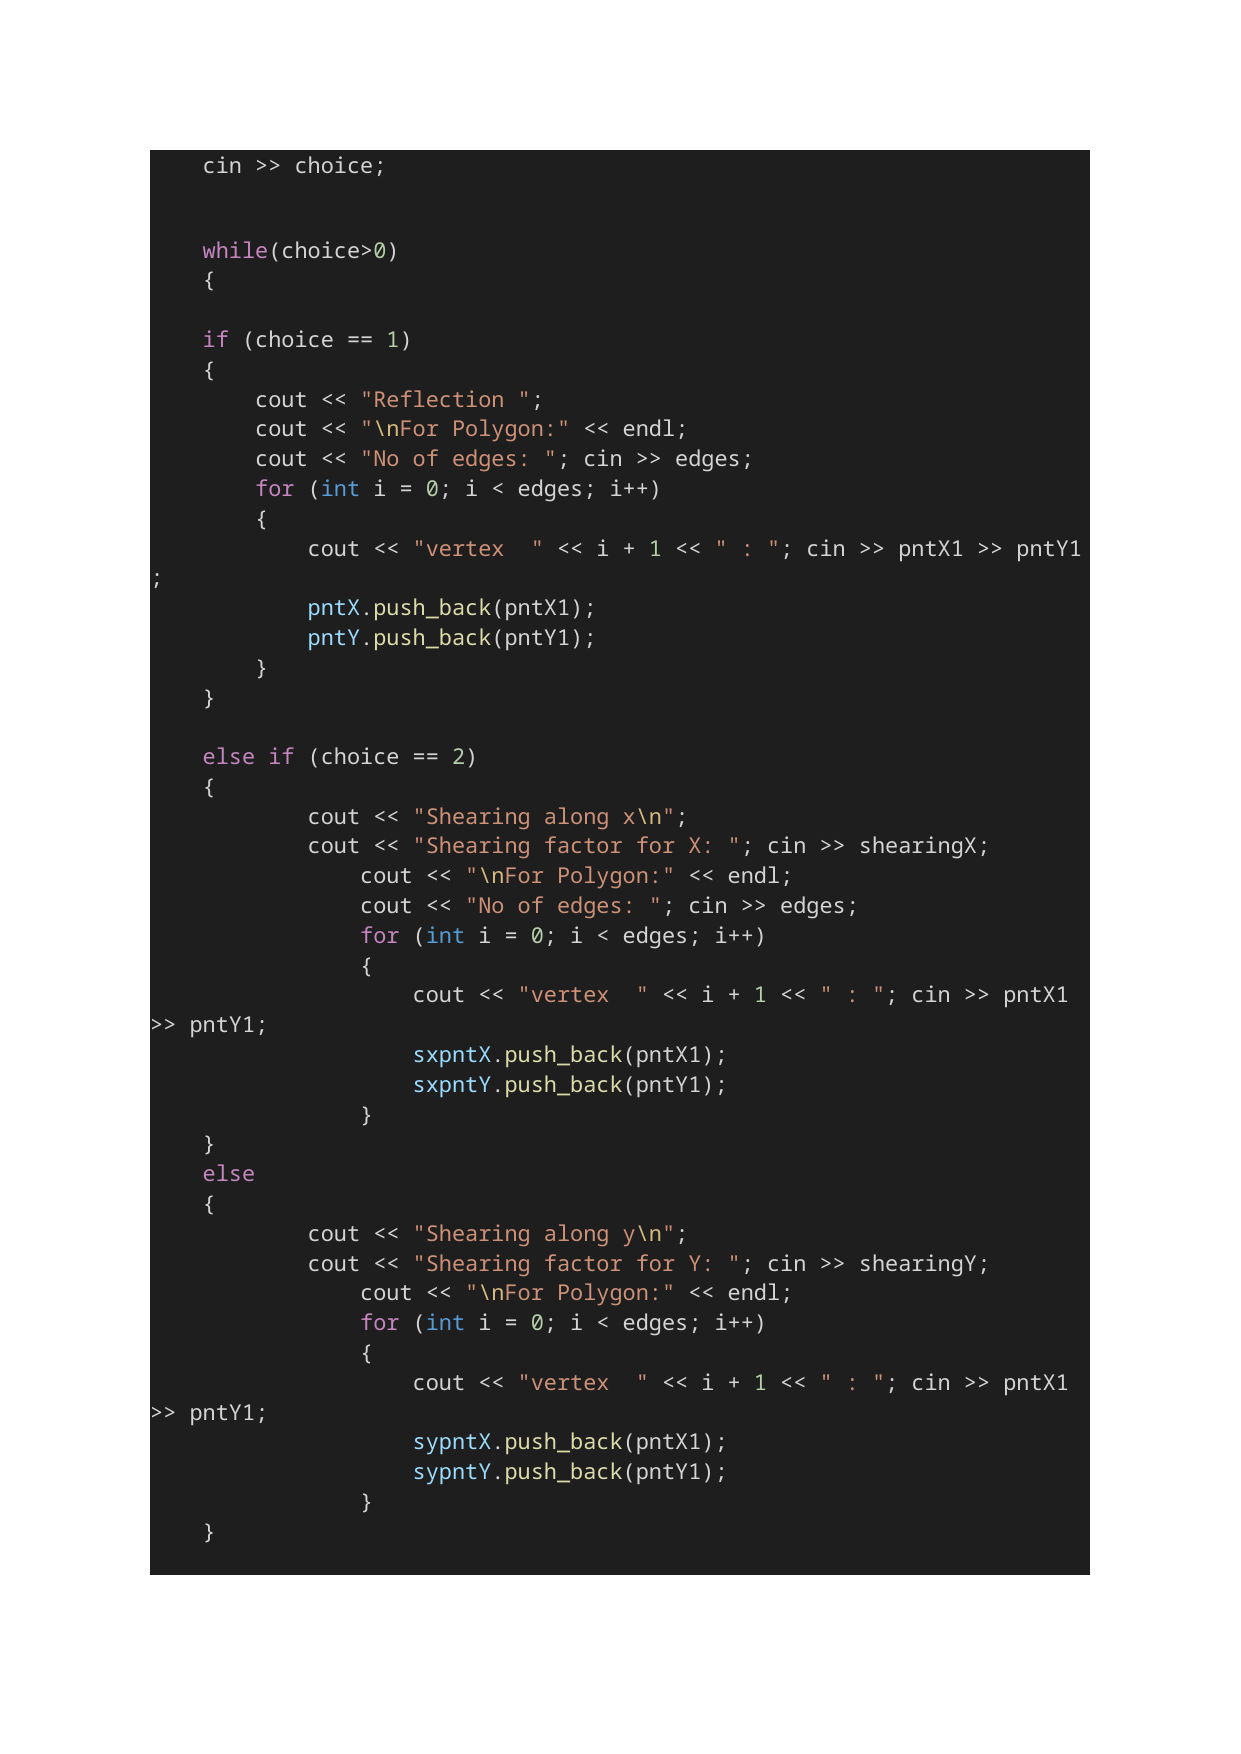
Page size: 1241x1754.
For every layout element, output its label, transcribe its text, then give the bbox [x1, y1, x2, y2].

text cout << "\nFor Polygon:" << endl; [150, 413, 1090, 443]
text } [150, 1098, 1090, 1128]
text for (int i = 0; i < edges; i++) [150, 473, 1090, 503]
text pntY.push_back(pntY1); [150, 622, 1090, 652]
text { [150, 771, 1090, 801]
text { [150, 1337, 1090, 1367]
text cout << "vertex " << i + 1 << " : "; cin >> pntX1 >> pntY1; [150, 1367, 1090, 1426]
text else [150, 1158, 1090, 1188]
text { [150, 503, 1090, 532]
text sypntX.push_back(pntX1); [150, 1426, 1090, 1456]
text cout << "Shearing along x\n"; [150, 801, 1090, 830]
text cout << "No of edges: "; cin >> edges; [150, 443, 1090, 473]
text cout << "\nFor Polygon:" << endl; [150, 860, 1090, 890]
text { [150, 949, 1090, 979]
text cin >> choice; [150, 150, 1090, 180]
text } [150, 652, 1090, 681]
text } [150, 1516, 1090, 1545]
text sypntY.push_back(pntY1); [150, 1456, 1090, 1486]
text for (int i = 0; i < edges; i++) [150, 920, 1090, 949]
text } [150, 1486, 1090, 1516]
text sxpntX.push_back(pntX1); [150, 1039, 1090, 1069]
text cout << "Shearing factor for X: "; cin >> shearingX; [150, 830, 1090, 860]
text cout << "No of edges: "; cin >> edges; [150, 890, 1090, 920]
text if (choice == 1) [150, 324, 1090, 354]
text { [150, 264, 1090, 294]
text cout << "vertex " << i + 1 << " : "; cin >> pntX1 >> pntY1; [150, 979, 1090, 1039]
text cout << "vertex " << i + 1 << " : "; cin >> pntX1 >> pntY1; [150, 532, 1090, 592]
text cout << "Shearing along y\n"; [150, 1218, 1090, 1247]
text sxpntY.push_back(pntY1); [150, 1069, 1090, 1098]
text pntX.push_back(pntX1); [150, 592, 1090, 622]
text while(choice>0) [150, 234, 1090, 264]
text cout << "Shearing factor for Y: "; cin >> shearingY; [150, 1247, 1090, 1277]
text cout << "\nFor Polygon:" << endl; [150, 1277, 1090, 1307]
text { [150, 354, 1090, 383]
text } [150, 681, 1090, 711]
text for (int i = 0; i < edges; i++) [150, 1307, 1090, 1337]
text } [150, 1128, 1090, 1158]
text else if (choice == 2) [150, 741, 1090, 771]
text { [150, 1188, 1090, 1218]
text cout << "Reflection "; [150, 383, 1090, 413]
